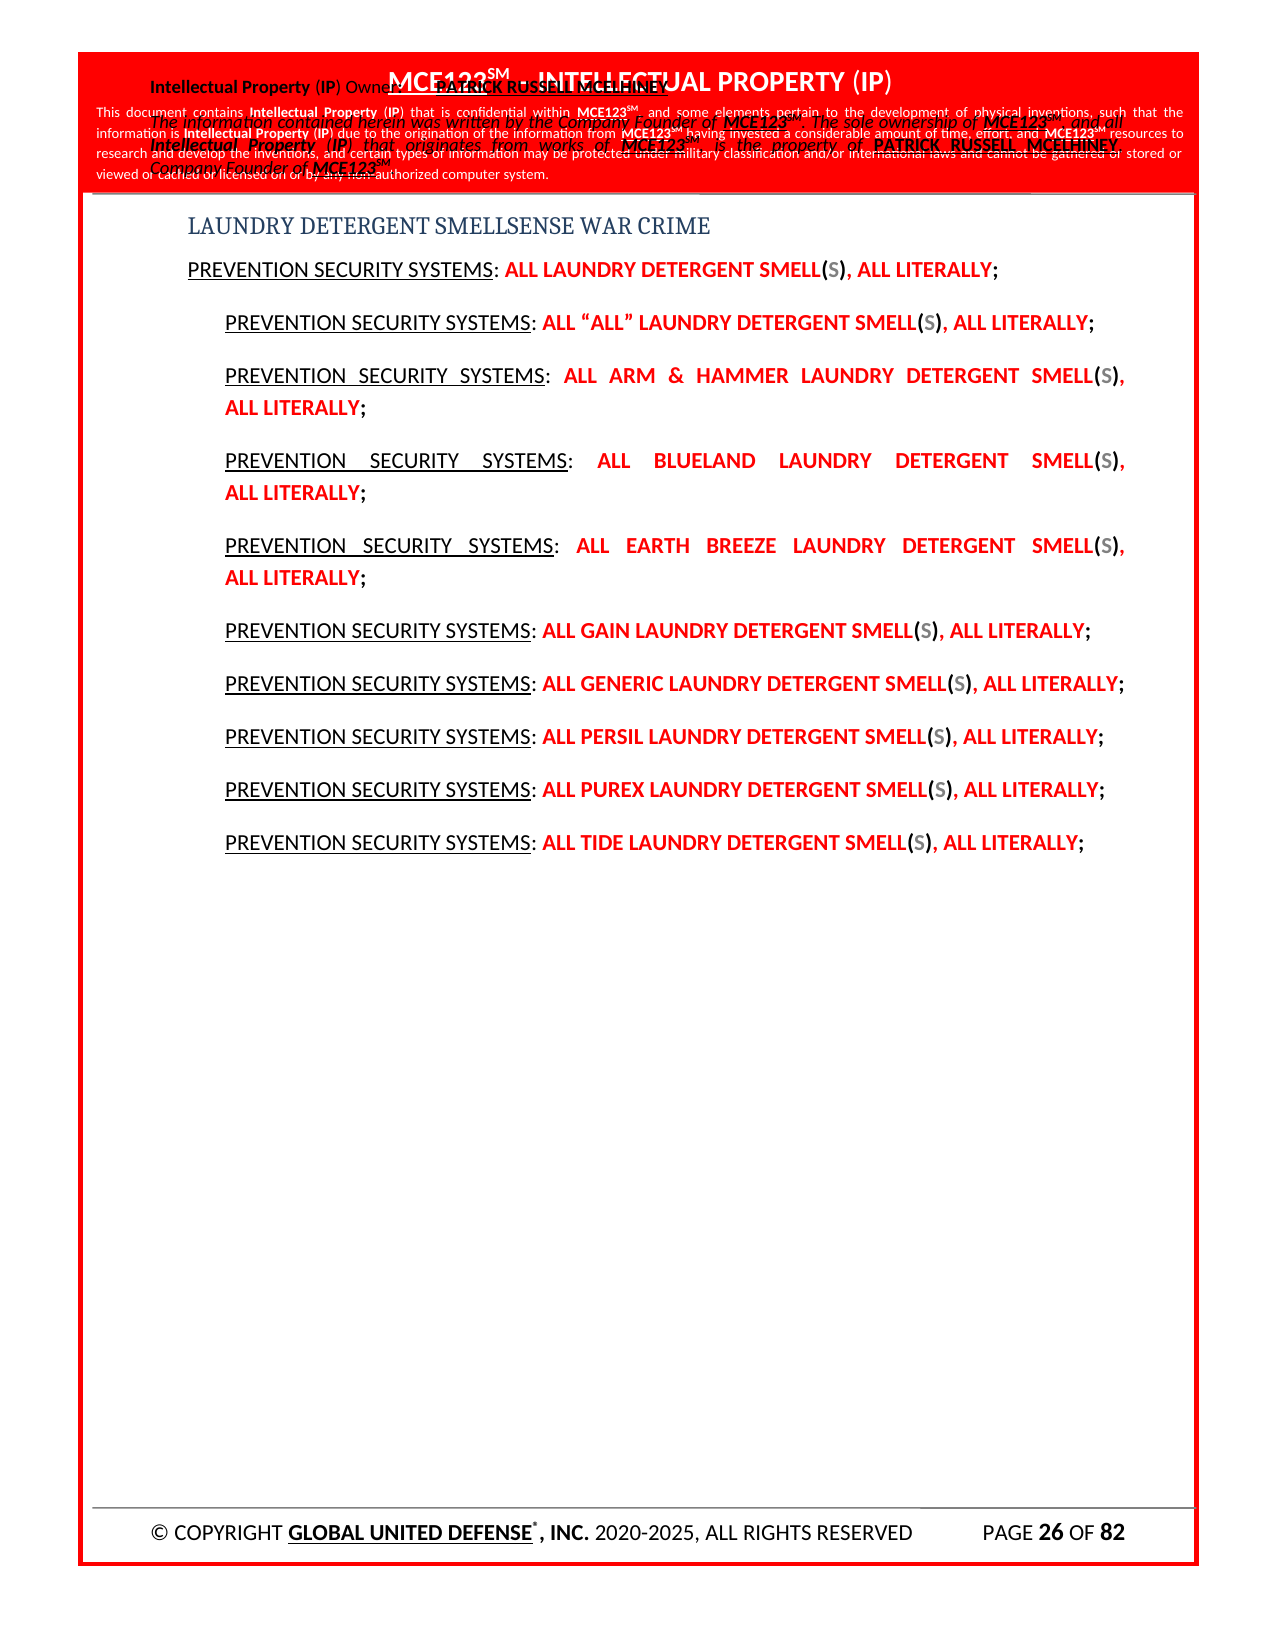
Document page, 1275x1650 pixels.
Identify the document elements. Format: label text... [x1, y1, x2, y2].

text PREVENTION SECURITY SYSTEMS: ALL ARM & HAMMER LAUNDRY DETERGENT SMELL(S), ALL LITERALLY; [225, 361, 1125, 421]
text PREVENTION SECURITY SYSTEMS: ALL PERSIL LAUNDRY DETERGENT SMELL(S), ALL LITERALLY; [225, 722, 1125, 750]
text PREVENTION SECURITY SYSTEMS: ALL TIDE LAUNDRY DETERGENT SMELL(S), ALL LITERALLY; [225, 828, 1125, 856]
text PREVENTION SECURITY SYSTEMS: ALL BLUELAND LAUNDRY DETERGENT SMELL(S), ALL LITERALLY; [225, 446, 1125, 506]
text PREVENTION SECURITY SYSTEMS: ALL “ALL” LAUNDRY DETERGENT SMELL(S), ALL LITERALLY; [225, 308, 1125, 336]
text PREVENTION SECURITY SYSTEMS: ALL LAUNDRY DETERGENT SMELL(S), ALL LITERALLY; [187, 255, 1125, 283]
text PREVENTION SECURITY SYSTEMS: ALL GAIN LAUNDRY DETERGENT SMELL(S), ALL LITERALLY; [225, 616, 1125, 644]
text PREVENTION SECURITY SYSTEMS: ALL EARTH BREEZE LAUNDRY DETERGENT SMELL(S), ALL LITERALLY; [225, 531, 1125, 591]
text PREVENTION SECURITY SYSTEMS: ALL PUREX LAUNDRY DETERGENT SMELL(S), ALL LITERALLY; [225, 775, 1125, 803]
text PREVENTION SECURITY SYSTEMS: ALL GENERIC LAUNDRY DETERGENT SMELL(S), ALL LITERALLY; [225, 669, 1125, 697]
subtitle LAUNDRY DETERGENT SMELLSENSE WAR CRIME [187, 212, 1125, 240]
